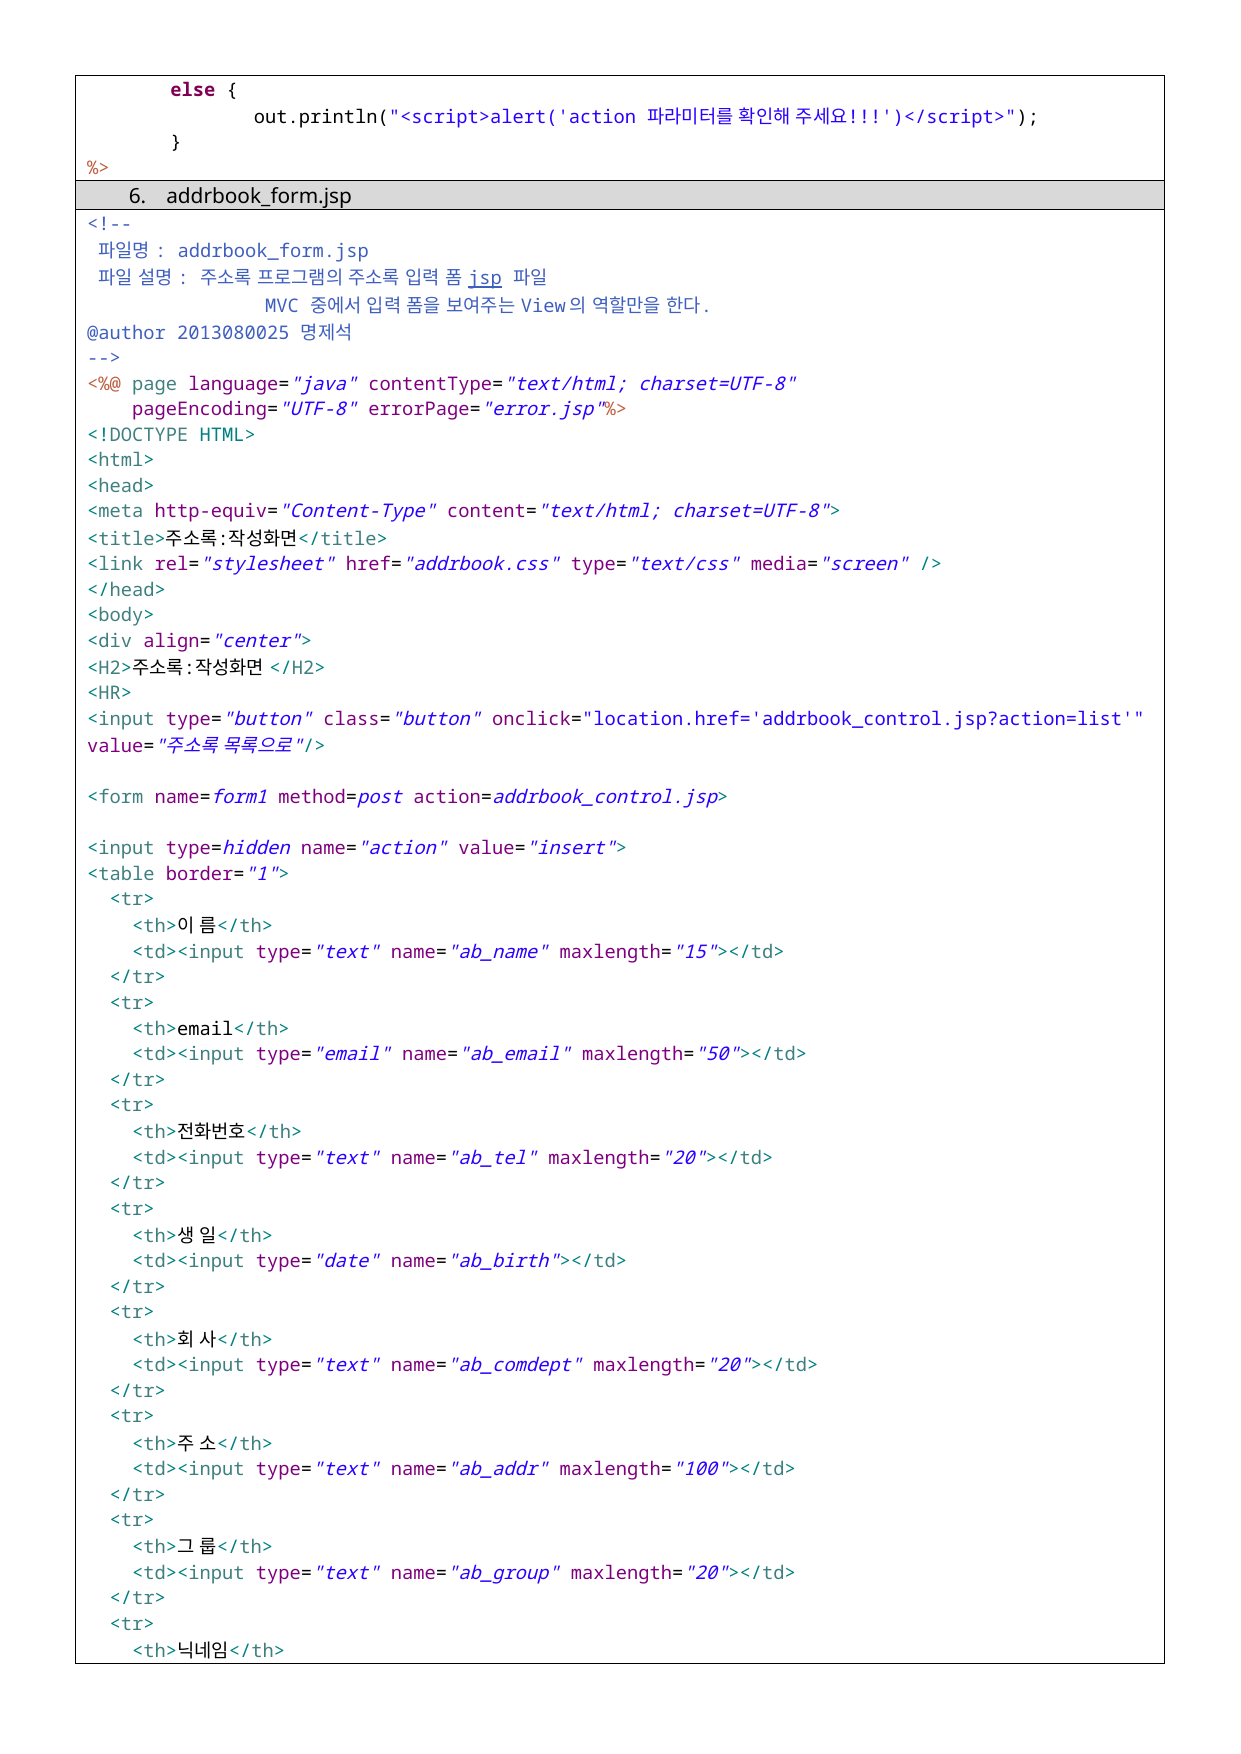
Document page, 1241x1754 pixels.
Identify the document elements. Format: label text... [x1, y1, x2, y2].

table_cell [76, 76, 1164, 180]
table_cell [76, 210, 1164, 1663]
table_cell addrbook_form.jsp [76, 181, 1164, 209]
